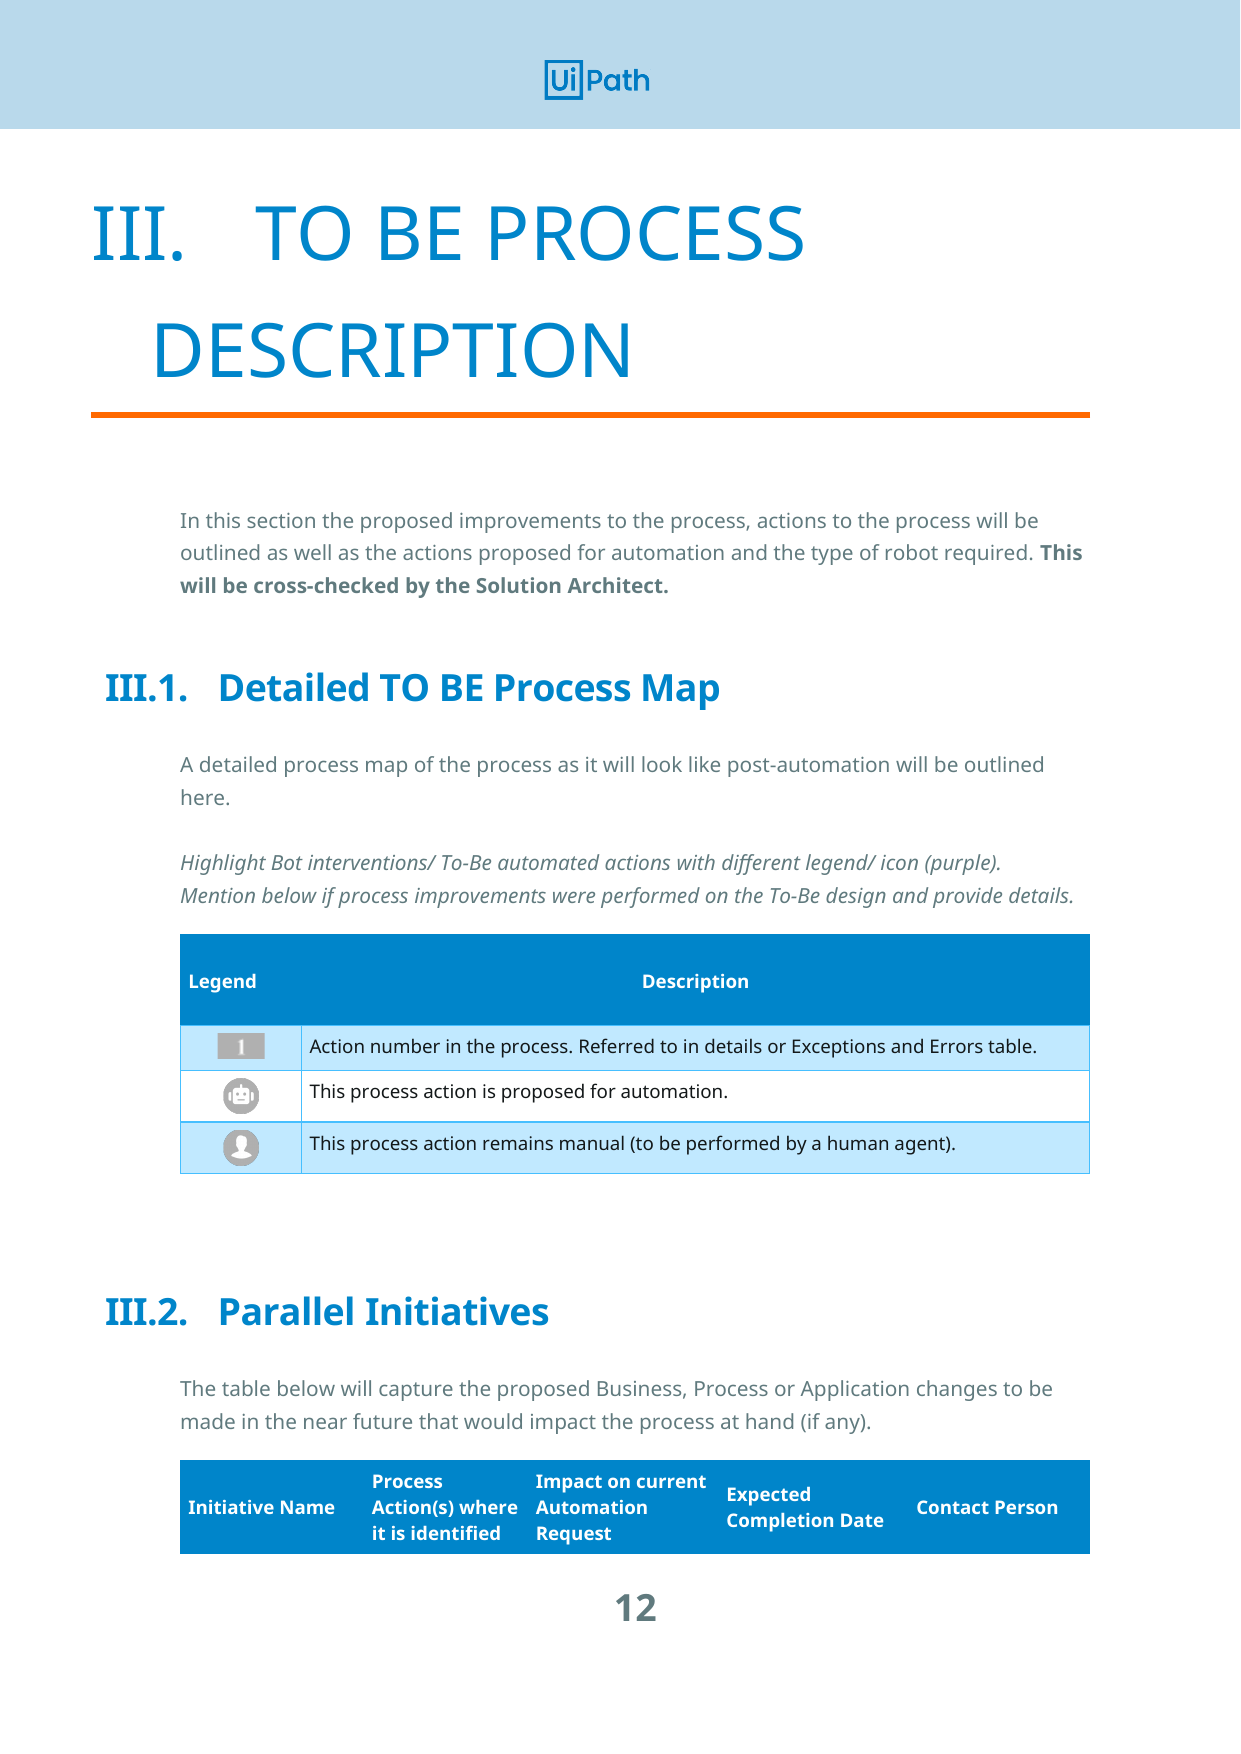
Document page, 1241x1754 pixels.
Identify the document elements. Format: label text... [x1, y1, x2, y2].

picture [223, 1130, 259, 1166]
text In this section the proposed improvements to the process, actions to the process will be outlined as well as the actions proposed for automation and the type of robot required. This will be cross-checked by the Solution Architect. [180, 506, 1090, 632]
table_cell This process action is proposed for automation. [302, 1071, 1089, 1121]
table_cell [181, 1123, 301, 1173]
table_header Contact Person [909, 1461, 1089, 1553]
table_header Impact on current Automation Request [529, 1461, 718, 1553]
picture [544, 60, 651, 100]
table_cell [181, 1071, 301, 1121]
table_header Initiative Name [181, 1461, 364, 1553]
table_header Expected Completion Date [719, 1461, 908, 1553]
text A detailed process map of the process as it will look like post-automation will be outlined here. Highlight Bot interventions/ To-Be automated actions with different legend/ icon (purple). Mention below if process improvements were performed on the To-Be design and provide details. [180, 750, 1090, 909]
text The table below will capture the proposed Business, Process or Application changes to be made in the near future that would impact the process at hand (if any). [180, 1374, 1090, 1435]
table_header Legend [181, 935, 301, 1025]
table_cell This process action remains manual (to be performed by a human agent). [302, 1123, 1089, 1173]
table_cell Action number in the process. Referred to in details or Exceptions and Errors table. [302, 1026, 1089, 1070]
subtitle Parallel Initiatives [105, 1285, 1090, 1336]
table_header Description [302, 935, 1089, 1025]
subtitle TO BE Process description [91, 180, 1090, 412]
table_header Process Action(s) where it is identified [365, 1461, 528, 1553]
subtitle Detailed TO BE Process Map [105, 661, 1090, 712]
picture [223, 1078, 259, 1114]
table_cell [181, 1026, 301, 1070]
